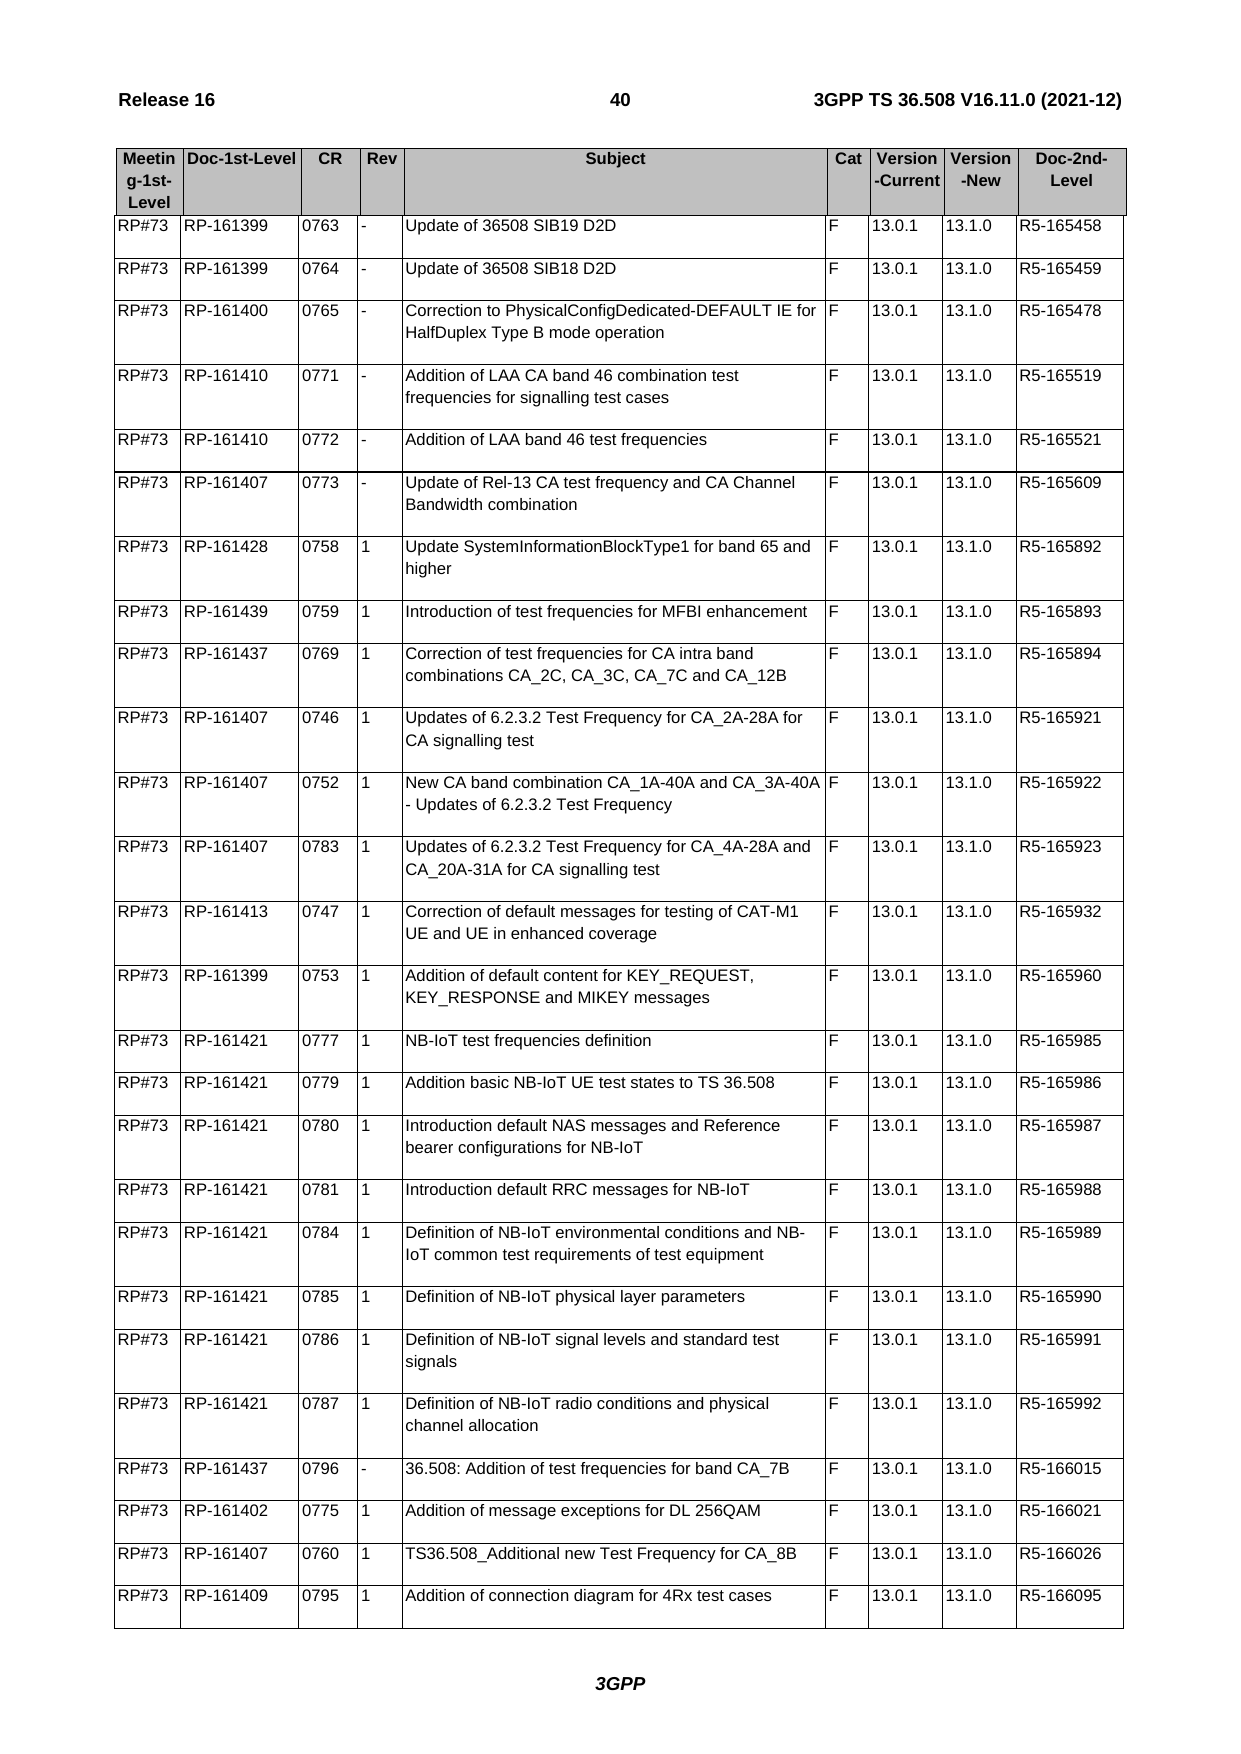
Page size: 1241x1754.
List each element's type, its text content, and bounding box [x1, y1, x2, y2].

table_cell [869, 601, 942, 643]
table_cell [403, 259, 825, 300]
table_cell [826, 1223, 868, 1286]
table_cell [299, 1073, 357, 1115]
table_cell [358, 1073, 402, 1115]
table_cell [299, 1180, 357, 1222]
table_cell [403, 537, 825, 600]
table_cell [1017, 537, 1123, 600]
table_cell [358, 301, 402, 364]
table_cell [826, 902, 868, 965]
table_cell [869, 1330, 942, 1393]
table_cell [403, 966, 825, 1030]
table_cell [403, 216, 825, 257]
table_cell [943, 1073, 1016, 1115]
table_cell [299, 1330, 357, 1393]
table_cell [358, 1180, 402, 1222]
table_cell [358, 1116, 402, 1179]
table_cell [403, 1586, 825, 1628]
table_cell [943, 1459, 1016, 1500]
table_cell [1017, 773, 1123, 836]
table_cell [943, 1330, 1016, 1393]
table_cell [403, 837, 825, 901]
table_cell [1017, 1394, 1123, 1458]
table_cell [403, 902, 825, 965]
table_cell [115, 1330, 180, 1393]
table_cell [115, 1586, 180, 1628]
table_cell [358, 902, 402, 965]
table_header CR [302, 149, 360, 215]
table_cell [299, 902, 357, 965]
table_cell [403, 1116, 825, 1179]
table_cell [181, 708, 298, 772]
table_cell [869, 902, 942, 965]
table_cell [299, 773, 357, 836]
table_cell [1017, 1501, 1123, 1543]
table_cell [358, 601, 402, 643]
table_header Rev [361, 149, 404, 215]
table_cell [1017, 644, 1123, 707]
table_header Version-New [945, 149, 1018, 215]
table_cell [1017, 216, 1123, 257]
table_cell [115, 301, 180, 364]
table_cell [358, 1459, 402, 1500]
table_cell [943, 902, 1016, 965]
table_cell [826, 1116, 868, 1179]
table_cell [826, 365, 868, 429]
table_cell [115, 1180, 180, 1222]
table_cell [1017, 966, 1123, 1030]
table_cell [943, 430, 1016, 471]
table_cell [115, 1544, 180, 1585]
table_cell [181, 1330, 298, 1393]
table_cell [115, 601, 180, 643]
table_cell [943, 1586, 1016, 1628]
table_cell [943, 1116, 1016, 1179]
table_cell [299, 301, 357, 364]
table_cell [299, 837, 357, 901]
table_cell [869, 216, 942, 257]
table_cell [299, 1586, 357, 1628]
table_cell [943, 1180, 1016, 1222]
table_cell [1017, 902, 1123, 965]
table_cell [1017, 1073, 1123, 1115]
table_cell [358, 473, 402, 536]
table_header Meeting-1st-Level [117, 149, 183, 215]
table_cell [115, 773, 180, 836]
table_header Subject [405, 149, 827, 215]
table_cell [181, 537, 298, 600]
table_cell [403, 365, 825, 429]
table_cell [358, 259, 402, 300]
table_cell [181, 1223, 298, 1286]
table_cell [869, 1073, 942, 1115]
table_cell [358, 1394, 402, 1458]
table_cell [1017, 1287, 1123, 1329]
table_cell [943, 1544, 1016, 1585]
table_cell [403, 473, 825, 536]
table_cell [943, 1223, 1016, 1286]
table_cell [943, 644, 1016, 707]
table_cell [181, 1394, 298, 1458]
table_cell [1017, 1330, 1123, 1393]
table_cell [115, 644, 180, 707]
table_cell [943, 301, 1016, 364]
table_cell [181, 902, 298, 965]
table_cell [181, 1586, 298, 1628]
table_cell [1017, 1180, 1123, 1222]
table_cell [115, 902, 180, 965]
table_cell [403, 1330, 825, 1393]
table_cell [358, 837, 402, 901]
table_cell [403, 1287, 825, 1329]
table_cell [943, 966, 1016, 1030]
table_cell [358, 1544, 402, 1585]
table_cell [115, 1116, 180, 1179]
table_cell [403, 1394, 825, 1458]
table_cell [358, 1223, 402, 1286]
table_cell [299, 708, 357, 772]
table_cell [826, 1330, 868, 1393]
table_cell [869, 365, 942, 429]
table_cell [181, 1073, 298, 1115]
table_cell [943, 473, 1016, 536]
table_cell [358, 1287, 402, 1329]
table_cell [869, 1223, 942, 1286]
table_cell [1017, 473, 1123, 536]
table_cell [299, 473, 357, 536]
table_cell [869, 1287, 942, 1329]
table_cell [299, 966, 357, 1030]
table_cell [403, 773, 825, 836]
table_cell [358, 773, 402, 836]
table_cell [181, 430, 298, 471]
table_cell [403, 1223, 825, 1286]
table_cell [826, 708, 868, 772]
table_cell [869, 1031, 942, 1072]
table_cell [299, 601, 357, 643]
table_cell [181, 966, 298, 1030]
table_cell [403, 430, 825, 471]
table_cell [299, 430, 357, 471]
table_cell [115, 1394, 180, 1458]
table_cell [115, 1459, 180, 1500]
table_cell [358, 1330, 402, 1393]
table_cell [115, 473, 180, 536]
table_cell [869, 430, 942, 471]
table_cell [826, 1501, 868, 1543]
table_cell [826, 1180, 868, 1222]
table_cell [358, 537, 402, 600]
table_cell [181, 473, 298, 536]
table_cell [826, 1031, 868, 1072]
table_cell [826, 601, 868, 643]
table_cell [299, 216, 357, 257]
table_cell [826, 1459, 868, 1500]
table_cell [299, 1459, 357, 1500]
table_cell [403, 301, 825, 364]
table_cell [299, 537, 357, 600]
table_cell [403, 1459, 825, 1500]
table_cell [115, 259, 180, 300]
table_header Doc-1st-Level [184, 149, 301, 215]
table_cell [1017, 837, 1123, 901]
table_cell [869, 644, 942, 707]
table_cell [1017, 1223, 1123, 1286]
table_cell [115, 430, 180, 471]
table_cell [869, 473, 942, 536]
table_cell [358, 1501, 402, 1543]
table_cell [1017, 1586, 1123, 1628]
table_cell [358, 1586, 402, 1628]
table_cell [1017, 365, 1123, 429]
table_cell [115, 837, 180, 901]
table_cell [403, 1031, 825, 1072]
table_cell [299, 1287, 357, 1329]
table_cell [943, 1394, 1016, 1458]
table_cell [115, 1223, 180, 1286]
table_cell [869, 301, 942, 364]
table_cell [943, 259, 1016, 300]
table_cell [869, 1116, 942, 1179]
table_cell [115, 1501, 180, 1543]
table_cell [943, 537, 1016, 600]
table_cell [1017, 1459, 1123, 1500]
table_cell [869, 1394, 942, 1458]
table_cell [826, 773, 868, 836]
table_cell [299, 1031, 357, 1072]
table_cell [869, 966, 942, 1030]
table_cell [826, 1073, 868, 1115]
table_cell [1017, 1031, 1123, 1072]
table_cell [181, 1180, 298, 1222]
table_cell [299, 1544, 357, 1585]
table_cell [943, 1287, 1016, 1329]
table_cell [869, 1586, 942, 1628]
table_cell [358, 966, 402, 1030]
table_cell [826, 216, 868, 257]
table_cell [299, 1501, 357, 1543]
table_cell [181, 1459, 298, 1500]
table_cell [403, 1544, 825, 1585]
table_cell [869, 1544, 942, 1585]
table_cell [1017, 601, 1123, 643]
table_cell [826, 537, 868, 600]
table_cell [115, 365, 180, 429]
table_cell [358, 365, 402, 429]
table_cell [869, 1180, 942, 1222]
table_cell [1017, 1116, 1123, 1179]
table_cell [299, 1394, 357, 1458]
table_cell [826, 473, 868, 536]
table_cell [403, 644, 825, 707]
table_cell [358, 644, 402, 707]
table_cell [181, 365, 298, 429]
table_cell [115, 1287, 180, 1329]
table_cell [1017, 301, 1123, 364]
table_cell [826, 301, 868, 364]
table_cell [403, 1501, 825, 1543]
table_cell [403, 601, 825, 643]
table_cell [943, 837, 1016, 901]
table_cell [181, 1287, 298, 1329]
table_header Version-Current [871, 149, 944, 215]
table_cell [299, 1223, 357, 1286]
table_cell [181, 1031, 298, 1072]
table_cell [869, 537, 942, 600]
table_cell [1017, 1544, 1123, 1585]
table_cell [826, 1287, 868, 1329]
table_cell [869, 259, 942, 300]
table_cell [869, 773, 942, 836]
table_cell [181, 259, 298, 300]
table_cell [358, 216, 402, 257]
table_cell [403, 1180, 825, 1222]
table_header Cat [828, 149, 870, 215]
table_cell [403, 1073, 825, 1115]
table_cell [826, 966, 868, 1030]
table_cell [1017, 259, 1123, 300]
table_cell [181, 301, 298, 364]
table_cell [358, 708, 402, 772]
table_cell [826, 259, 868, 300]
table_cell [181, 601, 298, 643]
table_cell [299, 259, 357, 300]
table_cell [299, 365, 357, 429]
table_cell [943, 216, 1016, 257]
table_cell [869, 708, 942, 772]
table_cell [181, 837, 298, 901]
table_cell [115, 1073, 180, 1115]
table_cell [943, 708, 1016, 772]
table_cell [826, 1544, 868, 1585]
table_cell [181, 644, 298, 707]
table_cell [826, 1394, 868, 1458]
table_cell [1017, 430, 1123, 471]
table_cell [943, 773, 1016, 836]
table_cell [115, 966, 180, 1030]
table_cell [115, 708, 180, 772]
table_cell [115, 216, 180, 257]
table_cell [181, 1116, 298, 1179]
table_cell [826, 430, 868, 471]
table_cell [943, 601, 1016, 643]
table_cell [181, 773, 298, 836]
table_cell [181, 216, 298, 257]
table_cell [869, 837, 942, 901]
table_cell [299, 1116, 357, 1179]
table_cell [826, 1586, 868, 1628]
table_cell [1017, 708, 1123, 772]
table_header Doc-2nd-Level [1019, 149, 1126, 215]
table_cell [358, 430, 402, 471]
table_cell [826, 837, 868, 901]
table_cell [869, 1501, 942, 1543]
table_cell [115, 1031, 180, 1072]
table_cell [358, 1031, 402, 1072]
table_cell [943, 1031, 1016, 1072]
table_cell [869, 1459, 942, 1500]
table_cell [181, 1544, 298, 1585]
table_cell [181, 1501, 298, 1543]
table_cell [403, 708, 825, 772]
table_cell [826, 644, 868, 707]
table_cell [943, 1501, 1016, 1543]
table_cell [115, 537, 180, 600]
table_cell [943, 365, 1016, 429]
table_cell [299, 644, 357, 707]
